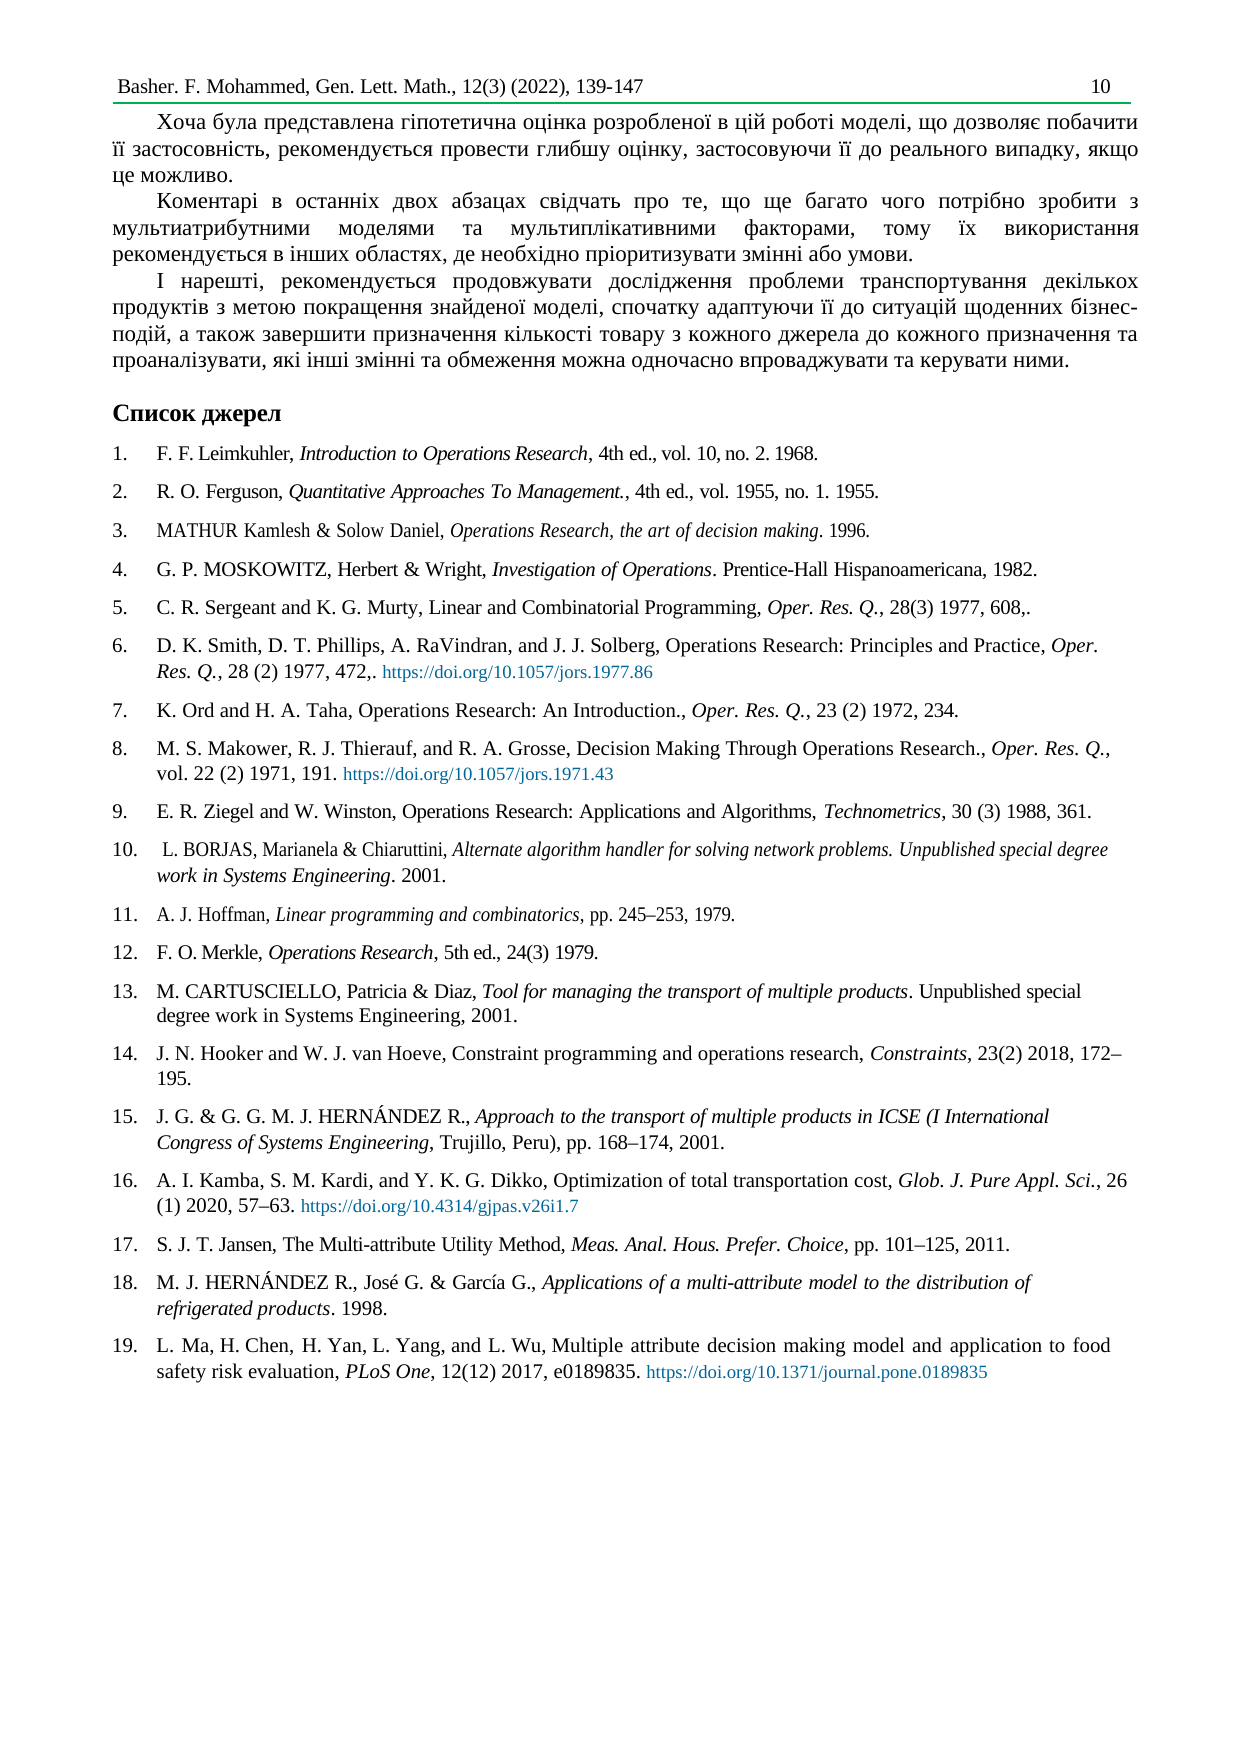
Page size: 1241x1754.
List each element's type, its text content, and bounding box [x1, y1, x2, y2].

picture [389, 768, 394, 780]
text І нарешті, рекомендується продовжувати дослідження проблеми транспортування декількох продуктів з метою покращення знайденої моделі, спочатку адаптуючи її до ситуацій щоденних бізнес-подій, а також завершити призначення кількості товару з кожного джерела до кожного призначення та проаналізувати, які інші змінні та обмеження можна одночасно впроваджувати та керувати ними. [112, 267, 1140, 372]
picture [514, 768, 519, 780]
picture [574, 770, 579, 778]
list A. J. Hoffman, Linear programming and combinatorics, pp. 245–253, 1979. [112, 901, 1140, 926]
text Коментарі в останніх двох абзацах свідчать про те, що ще багато чого потрібно зробити з мультиатрибутними моделями та мультиплікативними факторами, тому їх використання рекомендується в інших областях, де необхідно пріоритизувати змінні або умови. [112, 188, 1140, 267]
picture [429, 666, 434, 678]
picture [571, 1202, 577, 1212]
list G. P. MOSKOWITZ, Herbert & Wright, Investigation of Operations. Prentice-Hall Hispanoamericana, 1982. [112, 557, 1140, 581]
list S. J. T. Jansen, The Multi-attribute Utility Method, Meas. Anal. Hous. Prefer. Choice, pp. 101–125, 2011. [112, 1232, 1140, 1256]
picture [487, 666, 492, 677]
list D. K. Smith, D. T. Phillips, A. RaVindran, and J. J. Solberg, Operations Research: Principles and Practice, Oper. Res. Q., 28 (2) 1977, 472,. https://doi.org/10.1057/jors.1977.86 [112, 633, 1128, 683]
picture [573, 669, 579, 678]
text Хоча була представлена гіпотетична оцінка розробленої в цій роботі моделі, що дозволяє побачити її застосовність, рекомендується провести глибшу оцінку, застосовуючи її до реального випадку, якщо це можливо. [112, 108, 1140, 187]
picture [361, 771, 369, 782]
picture [751, 1366, 756, 1377]
picture [507, 770, 513, 780]
list M. S. Makower, R. J. Thierauf, and R. A. Grosse, Decision Making Through Operations Research., Oper. Res. Q., vol. 22 (2) 1971, 191. https://doi.org/10.1057/jors.1971.43 [112, 736, 1129, 785]
list F. F. Leimkuhler, Introduction to Operations Research, 4th ed., vol. 10, no. 2. 1968. [112, 441, 1140, 465]
picture [355, 1199, 361, 1212]
list L. Ma, H. Chen, H. Yan, L. Yang, and L. Wu, Multiple attribute decision making model and application to food safety risk evaluation, PLoS One, 12(12) 2017, e0189835. https://doi.org/10.1371/journal.pone.0189835 [112, 1333, 1128, 1383]
picture [406, 1200, 411, 1212]
picture [557, 1200, 561, 1210]
picture [554, 666, 559, 678]
list M. J. HERNÁNDEZ R., José G. & García G., Applications of a multi-attribute model to the distribution of refrigerated products. 1998. [112, 1270, 1129, 1320]
picture [687, 1366, 692, 1378]
list C. R. Sergeant and K. G. Murty, Linear and Combinatorial Programming, Oper. Res. Q., 28(3) 1977, 608,. [112, 595, 1140, 619]
picture [666, 1369, 673, 1376]
list MATHUR Kamlesh & Solow Daniel, Operations Research, the art of decision making. 1996. [112, 518, 1140, 542]
picture [423, 666, 428, 678]
picture [693, 1366, 698, 1378]
picture [448, 768, 453, 779]
picture [801, 1368, 807, 1378]
picture [880, 1369, 887, 1380]
picture [472, 1200, 477, 1212]
picture [402, 669, 409, 676]
picture [613, 668, 618, 676]
picture [547, 668, 552, 676]
picture [661, 1367, 665, 1377]
picture [301, 1199, 306, 1212]
picture [384, 768, 389, 780]
picture [818, 1366, 823, 1378]
picture [347, 1200, 352, 1212]
list J. G. & G. G. M. J. HERNÁNDEZ R., Approach to the transport of multiple products in ICSE (I International Congress of Systems Engineering, Trujillo, Peru), pp. 168–174, 2001. [112, 1104, 1128, 1154]
list K. Ord and H. A. Taha, Operations Research: An Introduction., Oper. Res. Q., 23 (2) 1972, 234. [112, 697, 1140, 722]
picture [397, 667, 401, 677]
list M. CARTUSCIELLO, Patricia & Diaz, Tool for managing the transport of multiple products. Unpublished special degree work in Systems Engineering, 2001. [112, 979, 1129, 1027]
list A. I. Kamba, S. M. Kardi, and Y. K. G. Dikko, Optimization of total transportation cost, Glob. J. Pure Appl. Sci., 26 (1) 2020, 57–63. https://doi.org/10.4314/gjpas.v26i1.7 [112, 1168, 1129, 1217]
list L. BORJAS, Marianela & Chiaruttini, Alternate algorithm handler for solving network problems. Unpublished special degree work in Systems Engineering. 2001. [112, 837, 1129, 887]
picture [622, 668, 628, 678]
picture [495, 666, 499, 676]
list F. O. Merkle, Operations Research, 5th ed., 24(3) 1979. [112, 940, 1140, 964]
list J. N. Hooker and W. J. van Hoeve, Constraint programming and operations research, Constraints, 23(2) 2018, 172– 195. [112, 1041, 1129, 1090]
picture [342, 1200, 347, 1212]
list R. O. Ferguson, Quantitative Approaches To Management., 4th ed., vol. 1955, no. 1. 1955. [112, 479, 1140, 503]
list E. R. Ziegel and W. Winston, Operations Research: Applications and Algorithms, Technometrics, 30 (3) 1988, 361. [112, 799, 1140, 823]
subtitle Список джерел [112, 398, 1140, 427]
